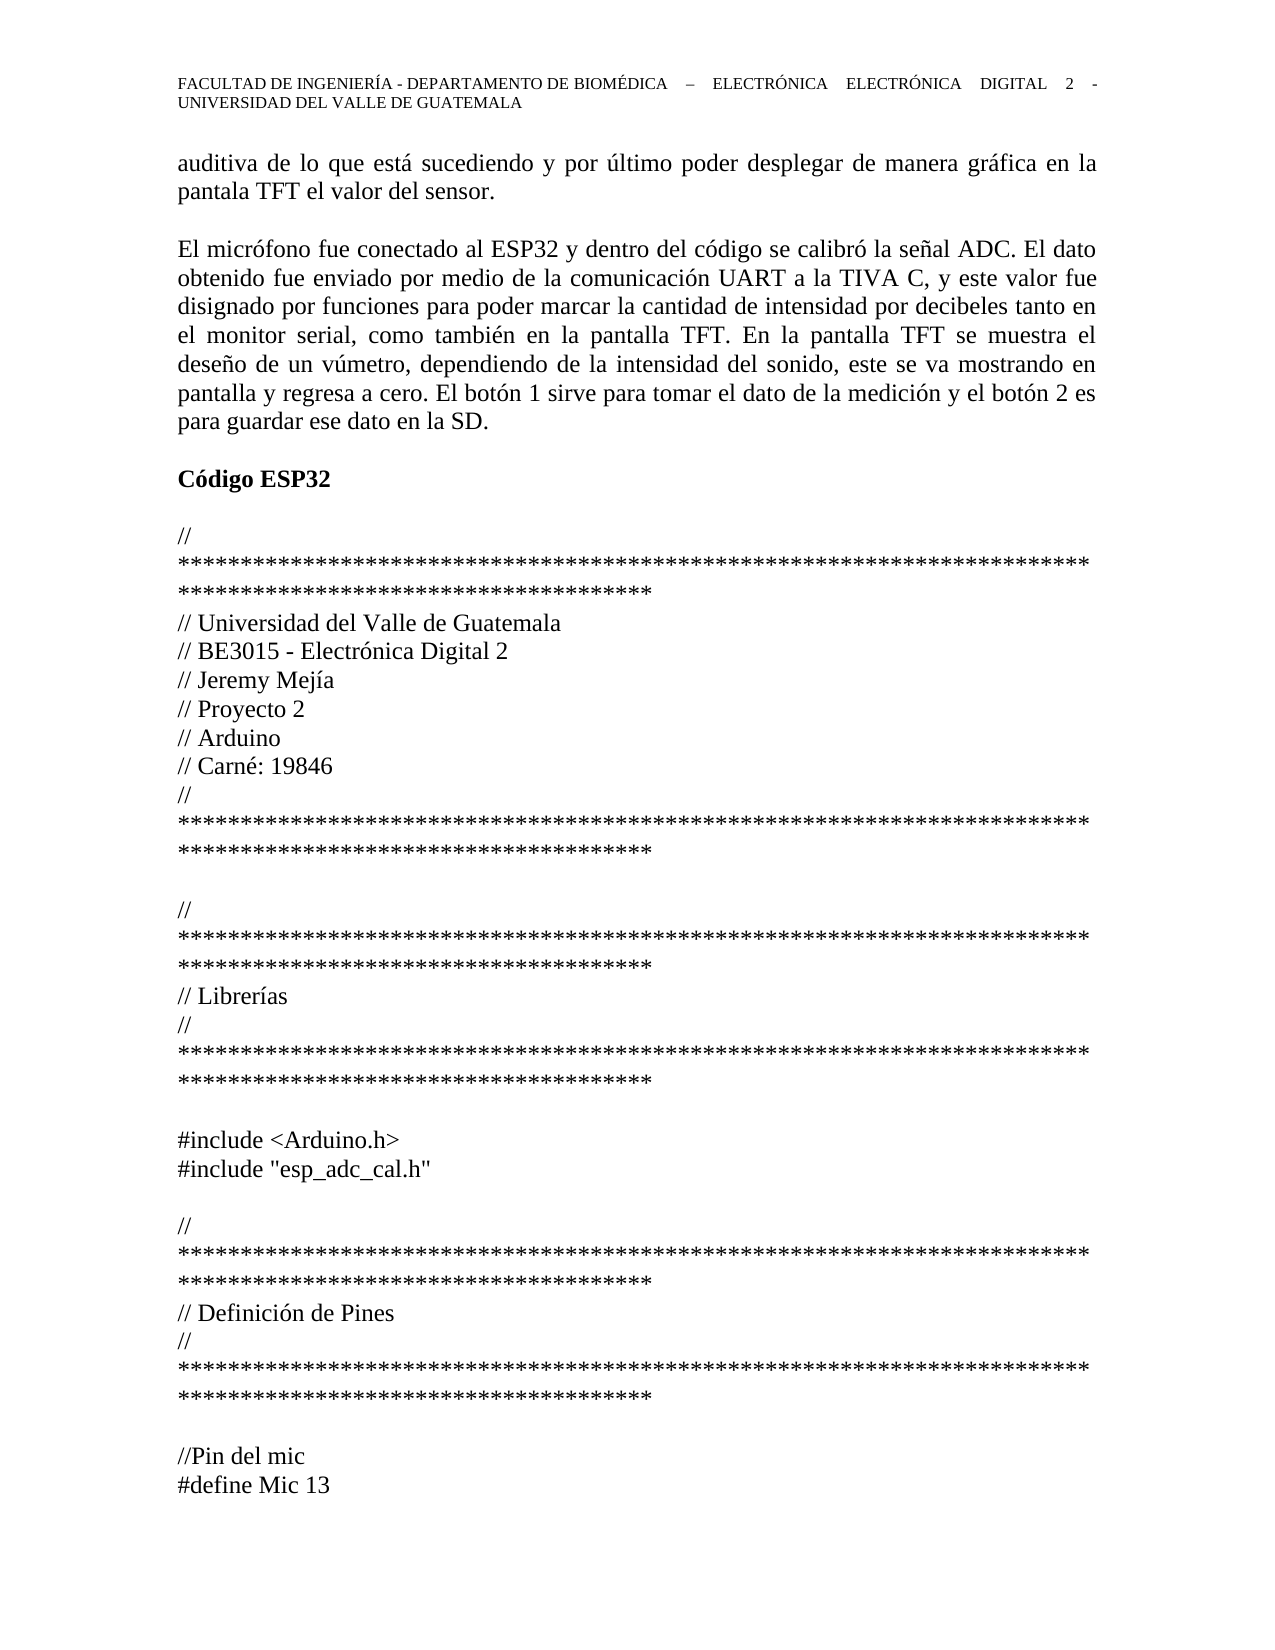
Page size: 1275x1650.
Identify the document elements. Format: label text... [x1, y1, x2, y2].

text // Proyecto 2 [177, 694, 1098, 723]
text El micrófono fue conectado al ESP32 y dentro del código se calibró la señal ADC. El dato obtenido fue enviado por medio de la comunicación UART a la TIVA C, y este valor fue disignado por funciones para poder marcar la cantidad de intensidad por decibeles tanto en el monitor serial, como también en la pantalla TFT. En la pantalla TFT se muestra el deseño de un vúmetro, dependiendo de la intensidad del sonido, este se va mostrando en pantalla y regresa a cero. El botón 1 sirve para tomar el dato de la medición y el botón 2 es para guardar ese dato en la SD. [177, 234, 1098, 435]
text // Universidad del Valle de Guatemala [177, 608, 1098, 636]
text //Pin del mic [177, 1441, 1098, 1470]
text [177, 148, 1098, 205]
text // Arduino [177, 723, 1098, 751]
text // Librerías [177, 981, 1098, 1010]
text #define Mic 13 [177, 1470, 1098, 1499]
text //*************************************************************************************************************** [177, 1211, 1098, 1298]
text //*************************************************************************************************************** [177, 521, 1098, 608]
text // Carné: 19846 [177, 751, 1098, 780]
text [177, 1326, 1098, 1413]
text #include <Arduino.h> [177, 1125, 1098, 1154]
text //*************************************************************************************************************** [177, 780, 1098, 866]
text //*************************************************************************************************************** [177, 1010, 1098, 1096]
text // Jeremy Mejía [177, 665, 1098, 694]
text //*************************************************************************************************************** [177, 895, 1098, 981]
text // Definición de Pines [177, 1298, 1098, 1326]
text #include "esp_adc_cal.h" [177, 1154, 1098, 1183]
text // BE3015 - Electrónica Digital 2 [177, 636, 1098, 665]
text Código ESP32 [177, 464, 1098, 493]
